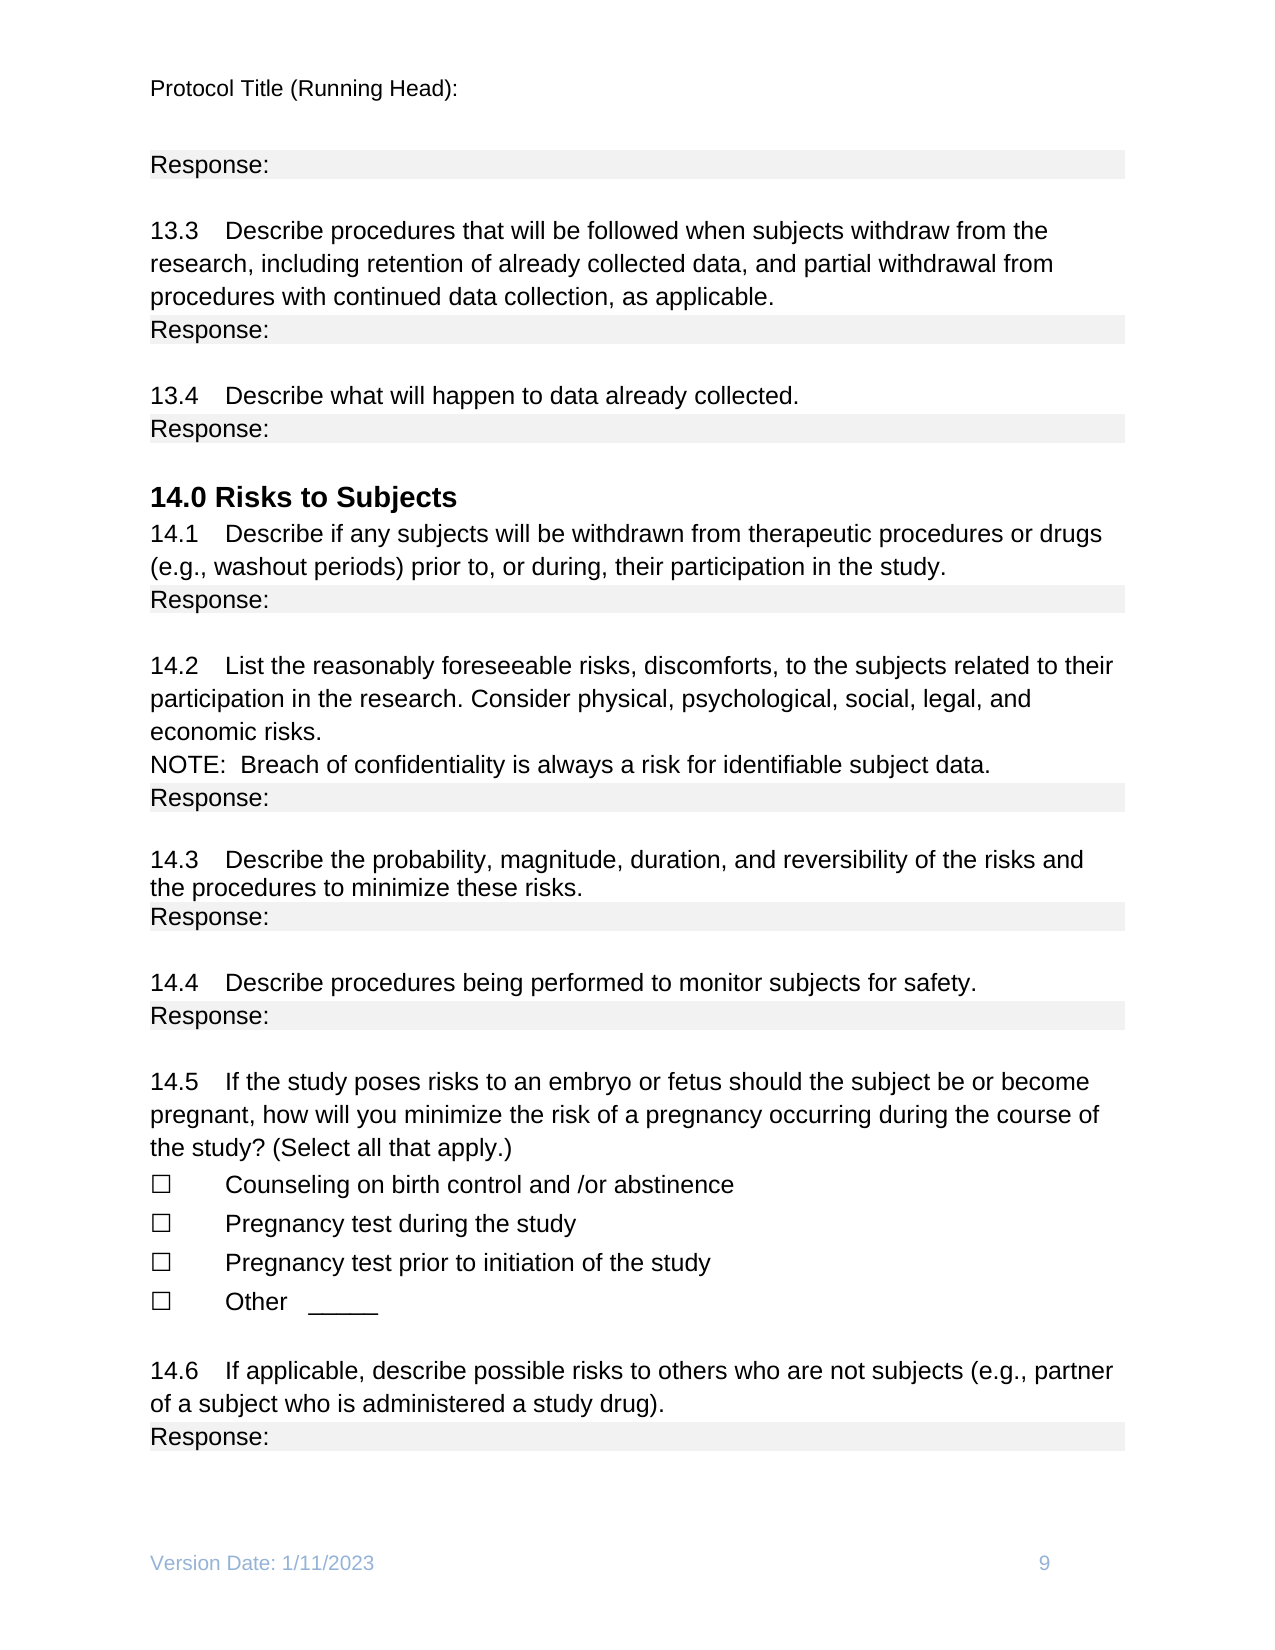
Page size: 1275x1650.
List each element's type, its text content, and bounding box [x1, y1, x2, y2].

text NOTE: Breach of confidentiality is always a risk for identifiable subject data. [150, 750, 1125, 779]
text 14.0 Risks to Subjects [150, 480, 1125, 514]
text Counseling on birth control and /or abstinence [150, 1166, 1125, 1200]
text 13.3 Describe procedures that will be followed when subjects withdraw from the research, including retention of already collected data, and partial withdrawal from procedures with continued data collection, as applicable. [150, 216, 1125, 311]
text 14.5 If the study poses risks to an embryo or fetus should the subject be or become pregnant, how will you minimize the risk of a pregnancy occurring during the course of the study? (Select all that apply.) [150, 1067, 1125, 1162]
text 14.4 Describe procedures being performed to monitor subjects for safety. [150, 968, 1125, 997]
text 14.2 List the reasonably foreseeable risks, discomforts, to the subjects related to their participation in the research. Consider physical, psychological, social, legal, and economic risks. [150, 651, 1125, 746]
text 14.6 If applicable, describe possible risks to others who are not subjects (e.g., partner of a subject who is administered a study drug). [150, 1356, 1125, 1418]
text Response: [150, 783, 1125, 812]
text Pregnancy test during the study [150, 1206, 1125, 1239]
text Response: [150, 1001, 1125, 1030]
text Pregnancy test prior to initiation of the study [150, 1245, 1125, 1279]
text 14.3 Describe the probability, magnitude, duration, and reversibility of the risks and the procedures to minimize these risks. [150, 845, 1125, 902]
text Response: [150, 315, 1125, 344]
text Other _____ [150, 1284, 1125, 1318]
text 14.1 Describe if any subjects will be withdrawn from therapeutic procedures or drugs (e.g., washout periods) prior to, or during, their participation in the study. [150, 519, 1125, 581]
text Response: [150, 414, 1125, 443]
text Response: [150, 585, 1125, 613]
text Response: [150, 1422, 1125, 1451]
text Response: [150, 902, 1125, 931]
text Response: [150, 150, 1125, 179]
text 13.4 Describe what will happen to data already collected. [150, 381, 1125, 410]
